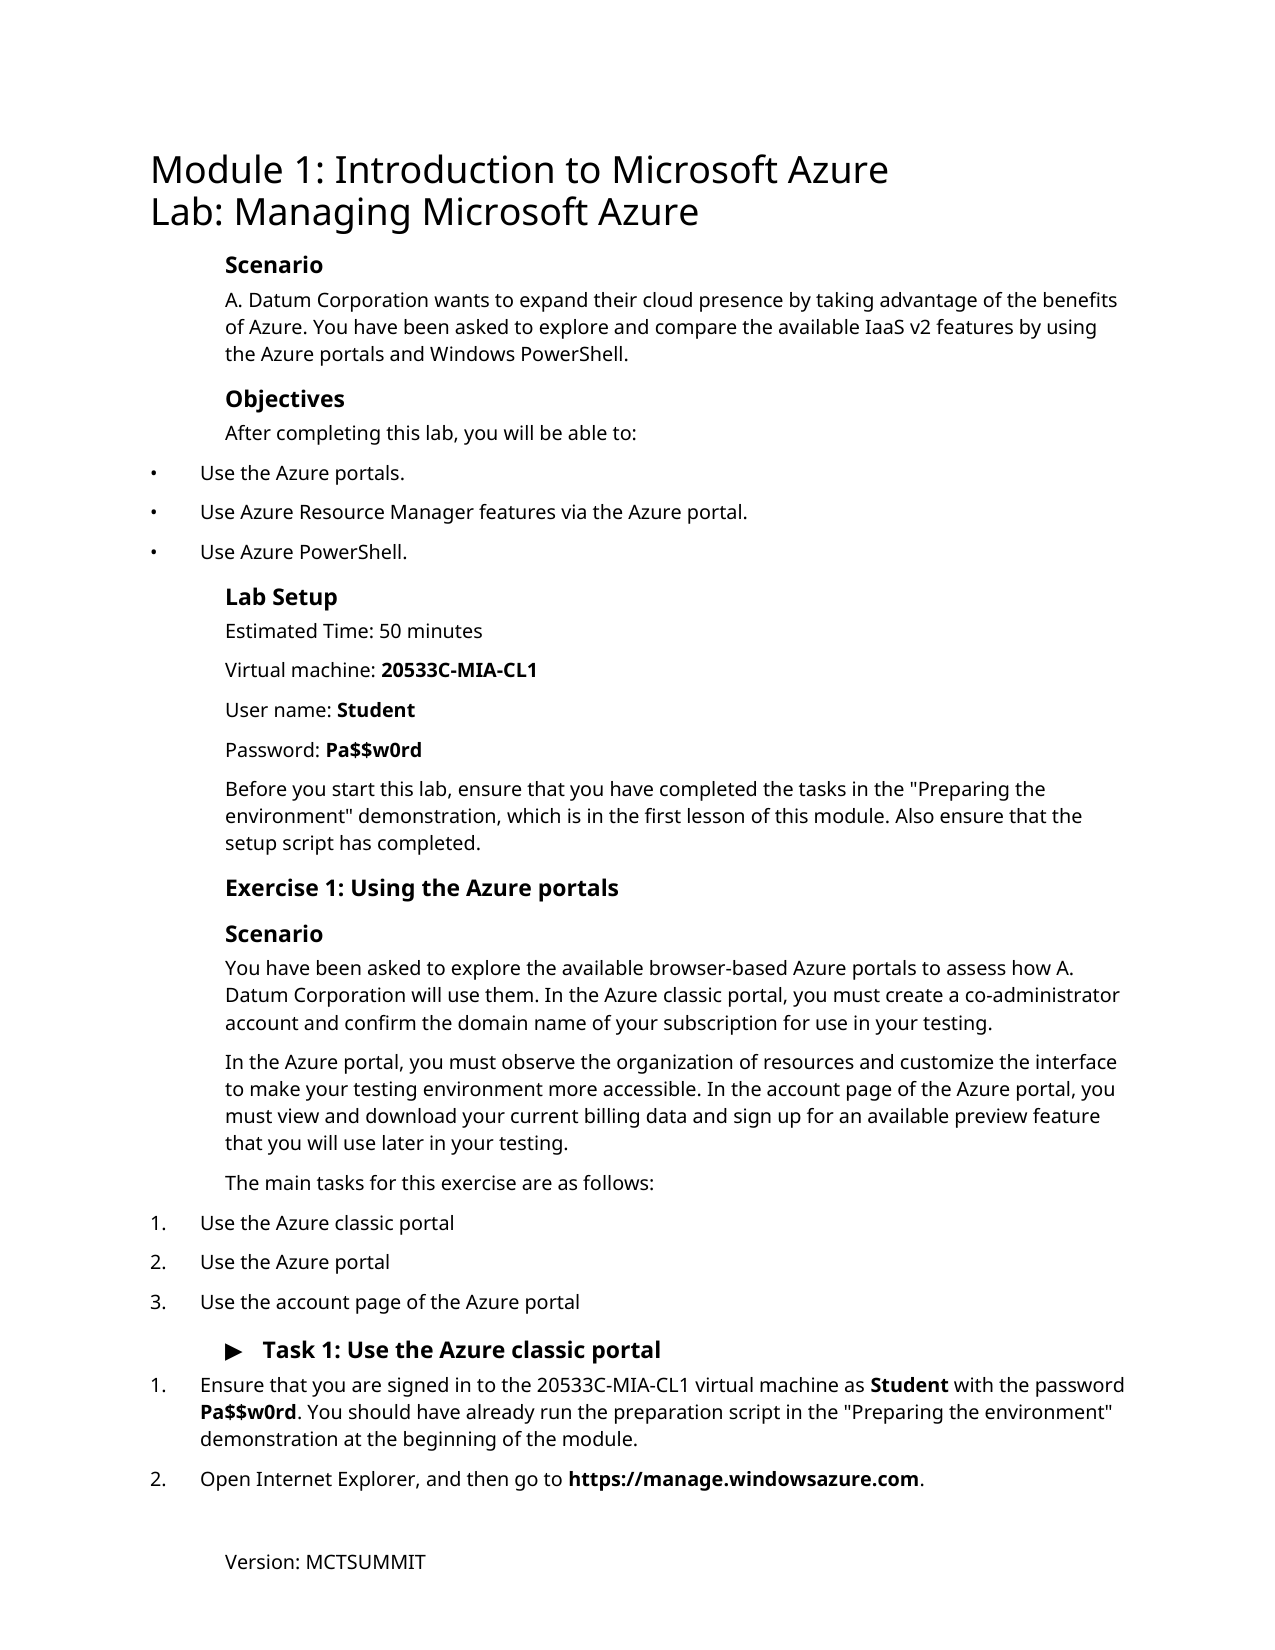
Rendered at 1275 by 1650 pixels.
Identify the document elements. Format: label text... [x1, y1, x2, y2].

list Use the account page of the Azure portal [150, 1287, 1125, 1314]
text The main tasks for this exercise are as follows: [225, 1169, 1125, 1196]
text Before you start this lab, ensure that you have completed the tasks in the "Preparing the environment" demonstration, which is in the first lesson of this module. Also ensure that the setup script has completed. [225, 775, 1125, 856]
subtitle Module 1: Introduction to Microsoft Azure [150, 150, 1125, 192]
text You have been asked to explore the available browser-based Azure portals to assess how A. Datum Corporation will use them. In the Azure classic portal, you must create a co-administrator account and confirm the domain name of your subscription for use in your testing. [225, 954, 1125, 1035]
text A. Datum Corporation wants to expand their cloud presence by taking advantage of the benefits of Azure. You have been asked to explore and compare the available IaaS v2 features by using the Azure portals and Windows PowerShell. [225, 285, 1125, 367]
subtitle Objectives [225, 385, 1125, 412]
list Ensure that you are signed in to the 20533C-MIA-CL1 virtual machine as Student with the password Pa$$w0rd. You should have already run the preparation script in the "Preparing the environment" demonstration at the beginning of the module. [150, 1371, 1125, 1452]
list Use the Azure portals. [150, 458, 1125, 485]
text After completing this lab, you will be able to: [225, 419, 1125, 446]
text In the Azure portal, you must observe the organization of resources and customize the interface to make your testing environment more accessible. In the account page of the Azure portal, you must view and download your current billing data and sign up for an available preview feature that you will use later in your testing. [225, 1048, 1125, 1156]
list Use Azure PowerShell. [150, 537, 1125, 564]
list Use Azure Resource Manager features via the Azure portal. [150, 498, 1125, 525]
text Password: Pa$$w0rd [225, 735, 1125, 762]
subtitle Lab Setup [225, 583, 1125, 610]
text Virtual machine: 20533C-MIA-CL1 [225, 656, 1125, 683]
text User name: Student [225, 696, 1125, 723]
list Open Internet Explorer, and then go to https://manage.windowsazure.com. [150, 1464, 1125, 1492]
subtitle Exercise 1: Using the Azure portals [225, 875, 1125, 902]
subtitle Scenario [225, 921, 1125, 948]
subtitle Scenario [225, 252, 1125, 279]
list Use the Azure classic portal [150, 1208, 1125, 1235]
subtitle Lab: Managing Microsoft Azure [150, 192, 1125, 233]
subtitle Task 1: Use the Azure classic portal [225, 1333, 1125, 1364]
text Estimated Time: 50 minutes [225, 617, 1125, 644]
list Use the Azure portal [150, 1248, 1125, 1275]
